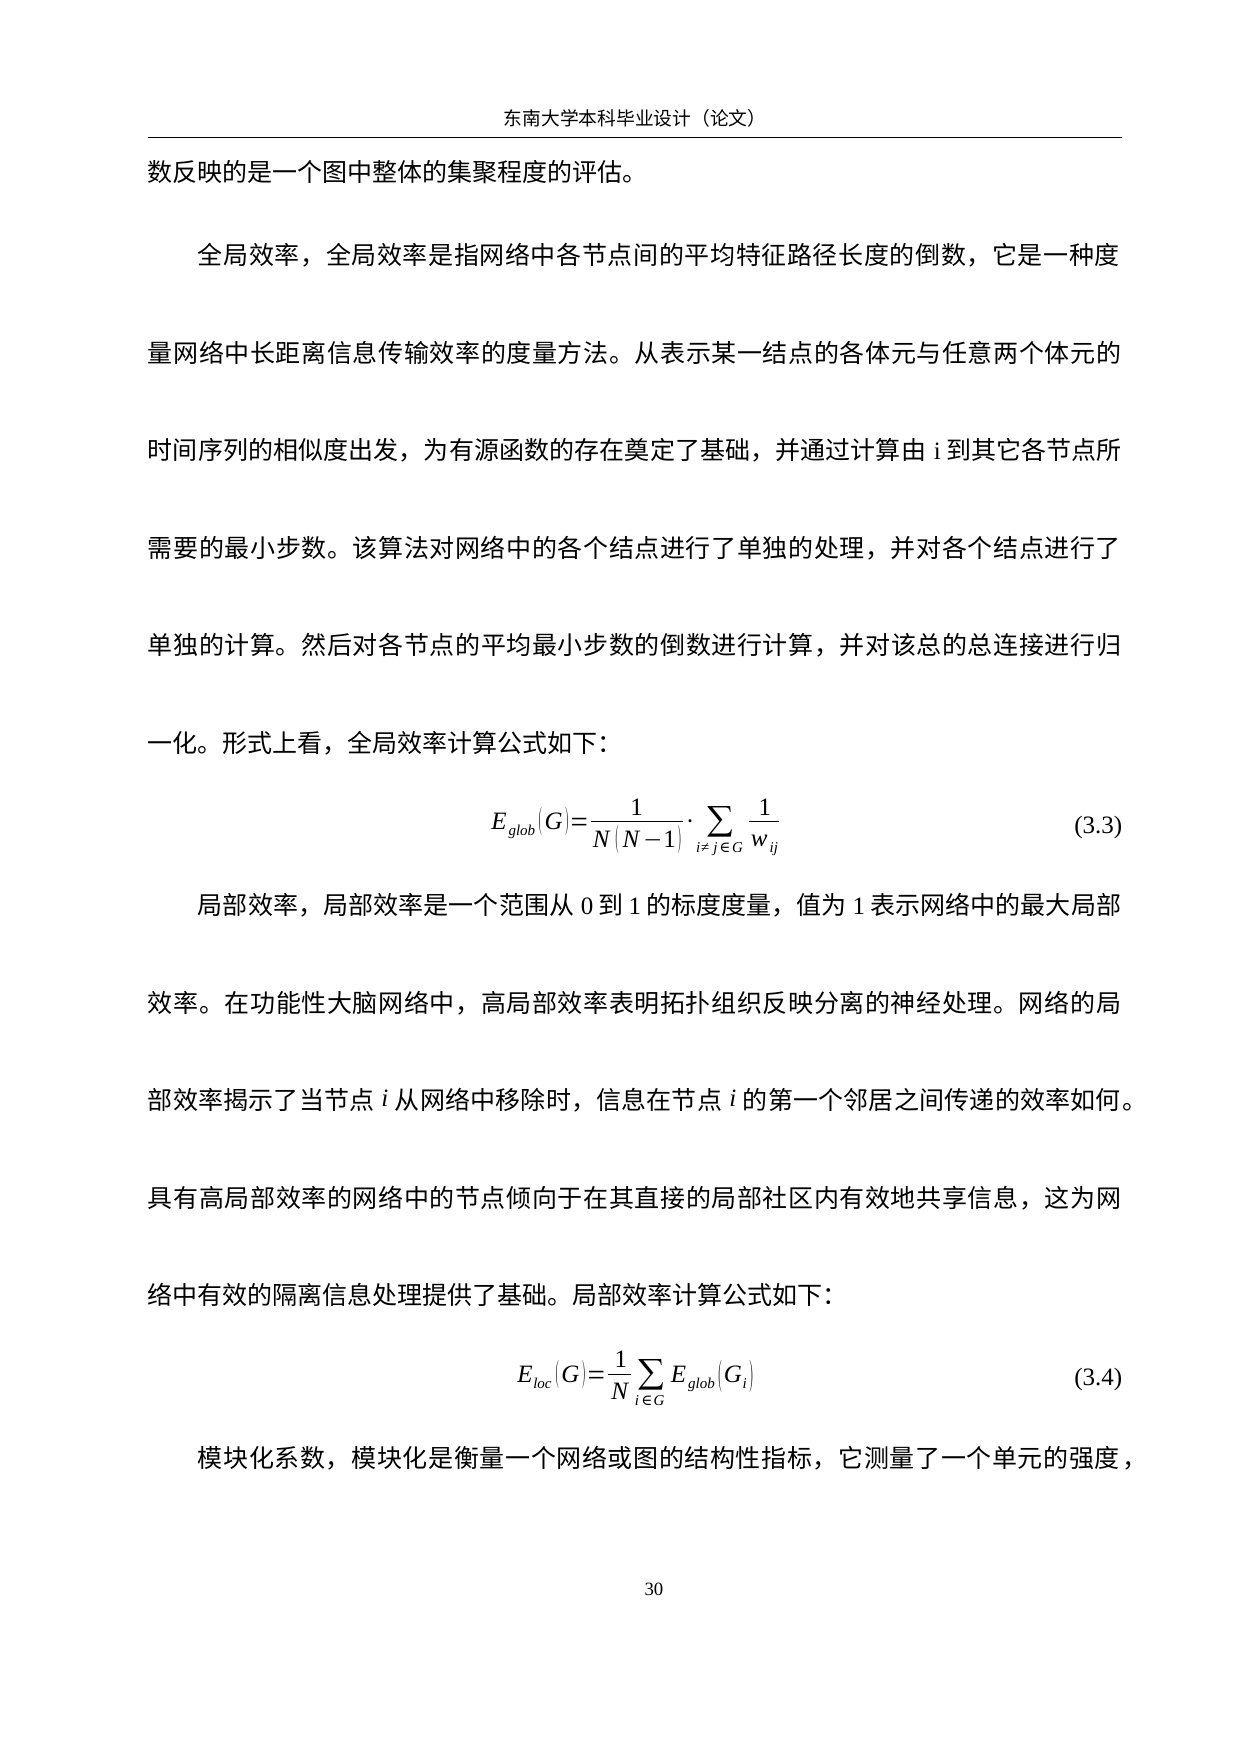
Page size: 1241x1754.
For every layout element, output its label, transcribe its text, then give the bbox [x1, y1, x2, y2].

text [148, 138, 1122, 203]
text (3.3) [148, 792, 1122, 857]
text 全局效率，全局效率是指网络中各节点间的平均特征路径长度的倒数，它是一种度量网络中长距离信息传输效率的度量方法。从表示某一结点的各体元与任意两个体元的时间序列的相似度出发，为有源函数的存在奠定了基础，并通过计算由i到其它各节点所需要的最小步数。该算法对网络中的各个结点进行了单独的处理，并对各个结点进行了单独的计算。然后对各节点的平均最小步数的倒数进行计算，并对该总的总连接进行归一化。形式上看，全局效率计算公式如下： [148, 221, 1122, 774]
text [148, 1424, 1122, 1489]
text 局部效率，局部效率是一个范围从0到1的标度度量，值为1表示网络中的最大局部效率。在功能性大脑网络中，高局部效率表明拓扑组织反映分离的神经处理。网络的局部效率揭示了当节点 从网络中移除时，信息在节点 的第一个邻居之间传递的效率如何。具有高局部效率的网络中的节点倾向于在其直接的局部社区内有效地共享信息，这为网络中有效的隔离信息处理提供了基础。局部效率计算公式如下： [148, 871, 1122, 1326]
text (3.4) [148, 1344, 1122, 1409]
